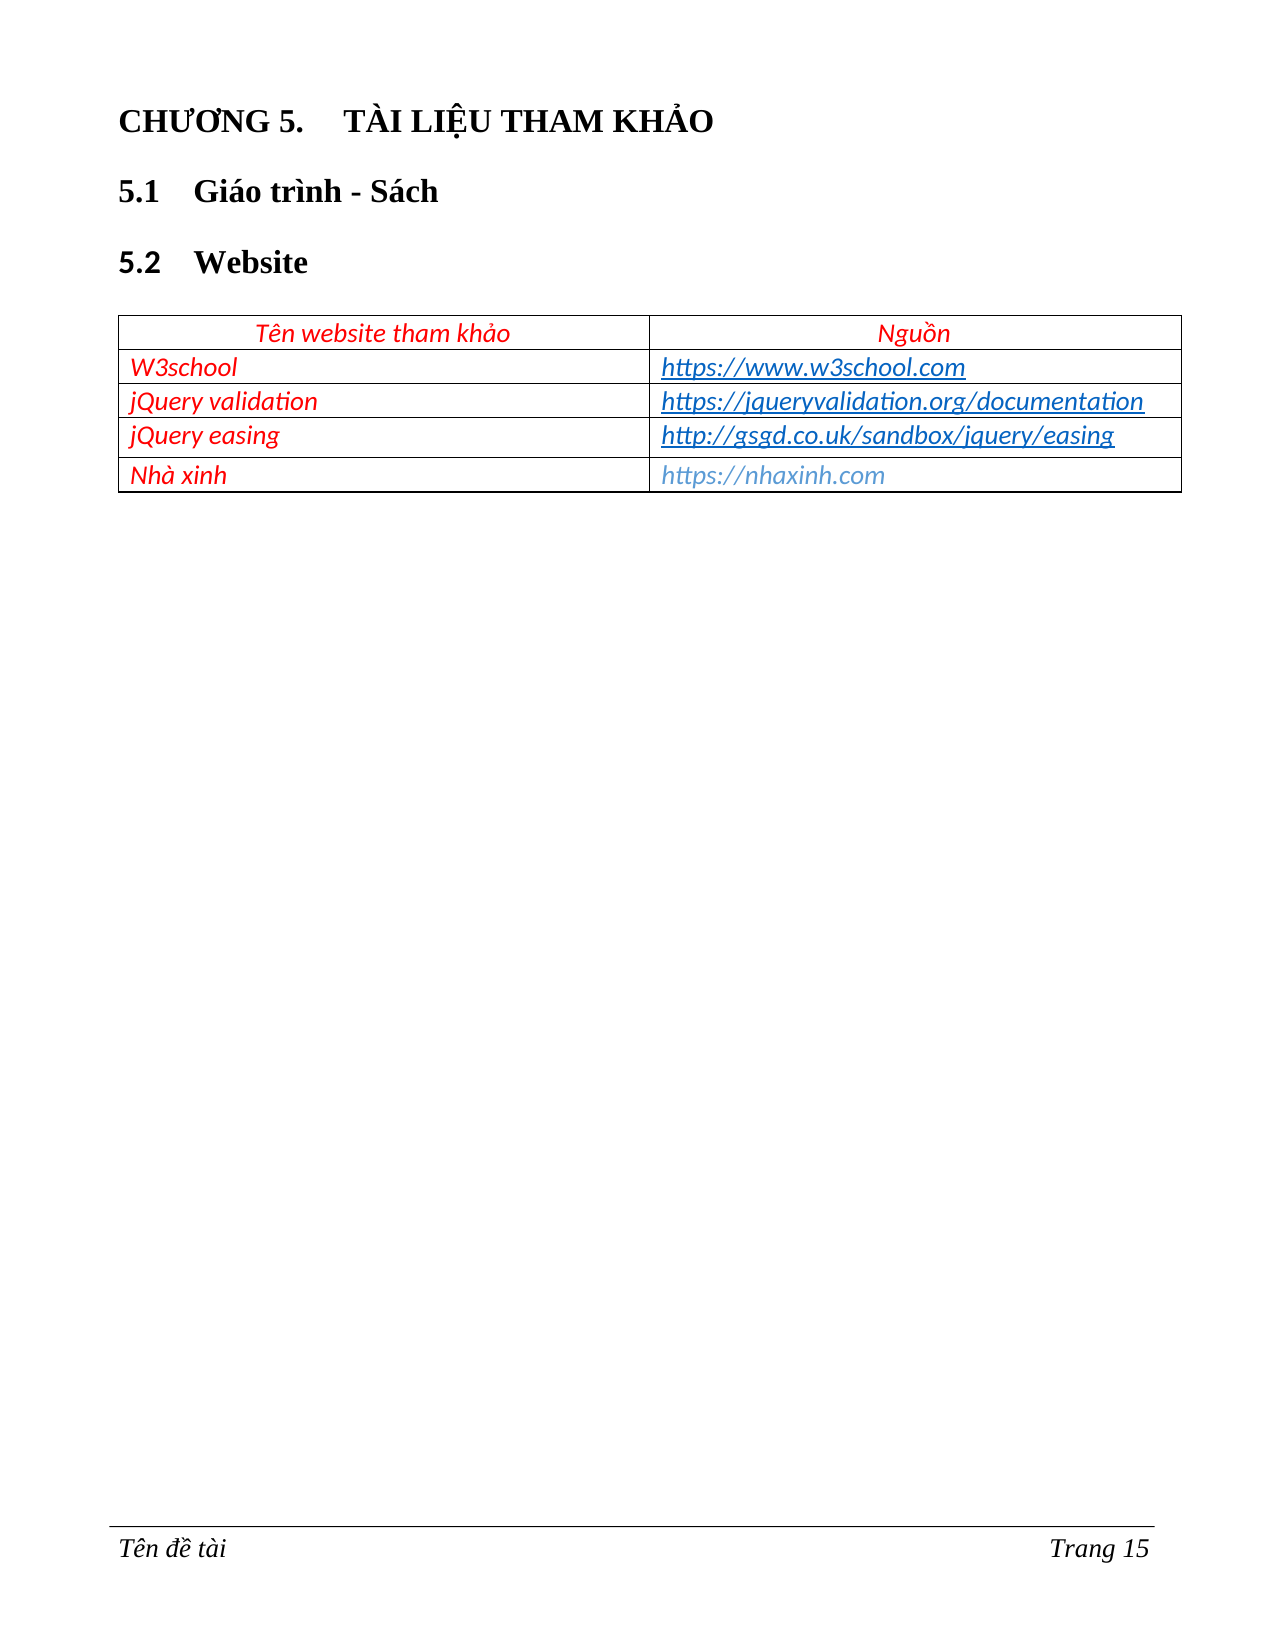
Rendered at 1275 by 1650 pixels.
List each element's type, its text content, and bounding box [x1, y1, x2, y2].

subtitle Giáo trình - Sách [118, 171, 1186, 209]
table_cell http://gsgd.co.uk/sandbox/jquery/easing [650, 418, 1181, 457]
table_cell https://jqueryvalidation.org/documentation [650, 384, 1181, 417]
table_cell W3school [119, 350, 649, 383]
table_header Tên website tham khảo [119, 316, 649, 349]
table_cell jQuery easing [119, 418, 649, 457]
table_cell https://www.w3school.com [650, 350, 1181, 383]
table_cell jQuery validation [119, 384, 649, 417]
subtitle TÀI LIỆU THAM KHẢO [118, 101, 1186, 139]
subtitle Website [118, 241, 1186, 282]
table_header Nguồn [650, 316, 1181, 349]
table_cell https://nhaxinh.com [650, 458, 1181, 491]
table_cell Nhà xinh [119, 458, 649, 491]
